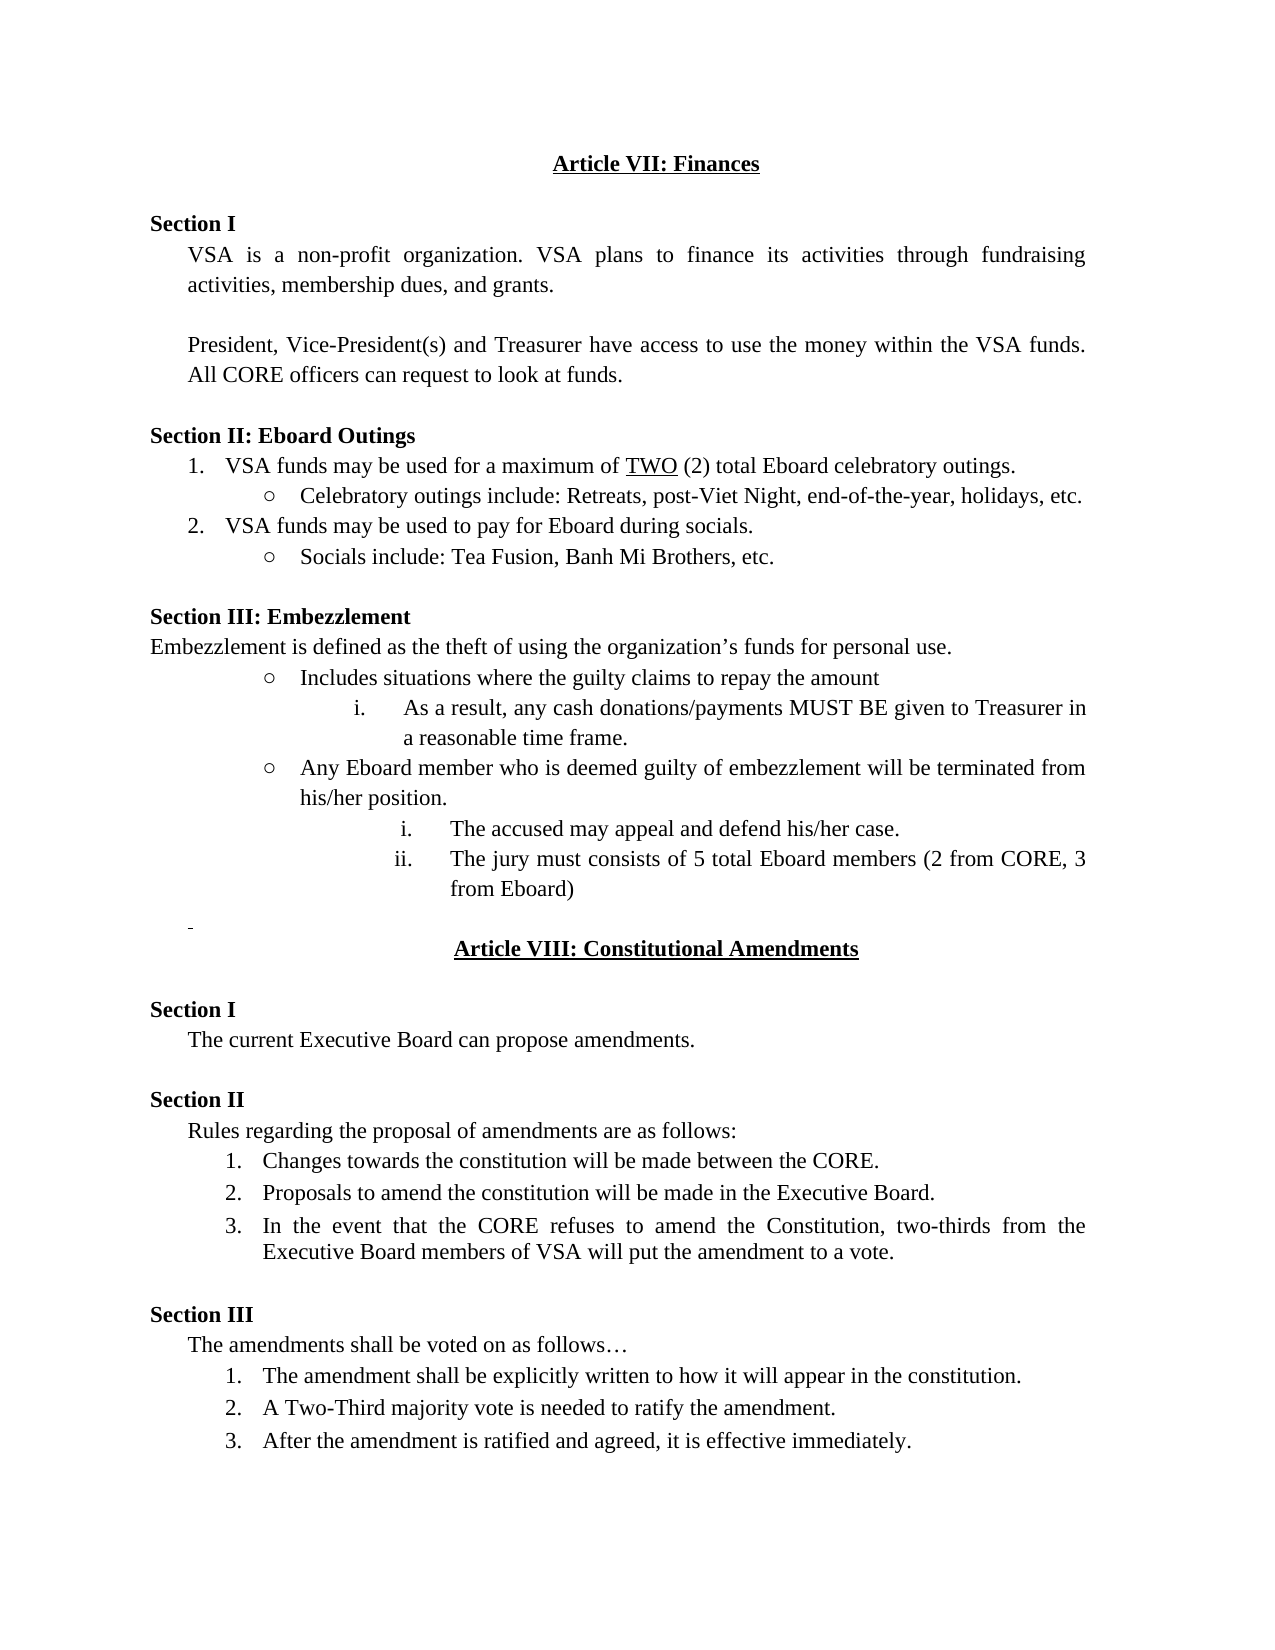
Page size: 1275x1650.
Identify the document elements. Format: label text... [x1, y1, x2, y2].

text The current Executive Board can propose amendments. [187, 1026, 1125, 1052]
subtitle Section III [150, 1301, 1125, 1328]
subtitle Section II [150, 1086, 1125, 1113]
subtitle Section III: Embezzlement [150, 603, 1125, 629]
subtitle Section I [150, 210, 1125, 237]
subtitle Article VII: Finances [187, 150, 1125, 176]
subtitle Section I [150, 996, 1125, 1022]
list In the event that the CORE refuses to amend the Constitution, two-thirds from the Executive Board members of VSA will put the amendment to a vote. [225, 1212, 1087, 1265]
list As a result, any cash donations/payments MUST BE given to Treasurer in a reasonable time frame. [366, 694, 1087, 750]
list VSA funds may be used for a maximum of TWO (2) total Eboard celebratory outings. [187, 452, 1087, 478]
list The jury must consists of 5 total Eboard members (2 from CORE, 3 from Eboard) [412, 845, 1087, 901]
list A Two-Third majority vote is needed to ratify the amendment. [225, 1394, 1087, 1421]
text Embezzlement is defined as the theft of using the organization’s funds for personal use. [150, 633, 1087, 660]
list After the amendment is ratified and agreed, it is effective immediately. [225, 1427, 1087, 1453]
list The amendment shall be explicitly written to how it will appear in the constitution. [225, 1362, 1087, 1388]
subtitle Section II: Eboard Outings [150, 422, 1125, 448]
list Proposals to amend the constitution will be made in the Executive Board. [225, 1179, 1087, 1206]
list Changes towards the constitution will be made between the CORE. [225, 1147, 1087, 1173]
list Includes situations where the guilty claims to repay the amount [262, 663, 1087, 690]
list VSA funds may be used to pay for Eboard during socials. [187, 512, 1087, 539]
text VSA is a non-profit organization. VSA plans to finance its activities through fundraising activities, membership dues, and grants. [187, 241, 1087, 297]
list Any Eboard member who is deemed guilty of embezzlement will be terminated from his/her position. [262, 754, 1087, 811]
list Socials include: Tea Fusion, Banh Mi Brothers, etc. [262, 543, 1087, 569]
list Celebratory outings include: Retreats, post-Viet Night, end-of-the-year, holidays, etc. [262, 482, 1087, 509]
text The amendments shall be voted on as follows… [187, 1331, 1087, 1358]
list The accused may appeal and defend his/her case. [412, 814, 1087, 841]
subtitle Article VIII: Constitutional Amendments [187, 935, 1125, 962]
text Rules regarding the proposal of amendments are as follows: [187, 1117, 1087, 1143]
text President, Vice-President(s) and Treasurer have access to use the money within the VSA funds. All CORE officers can request to look at funds. [187, 331, 1087, 388]
